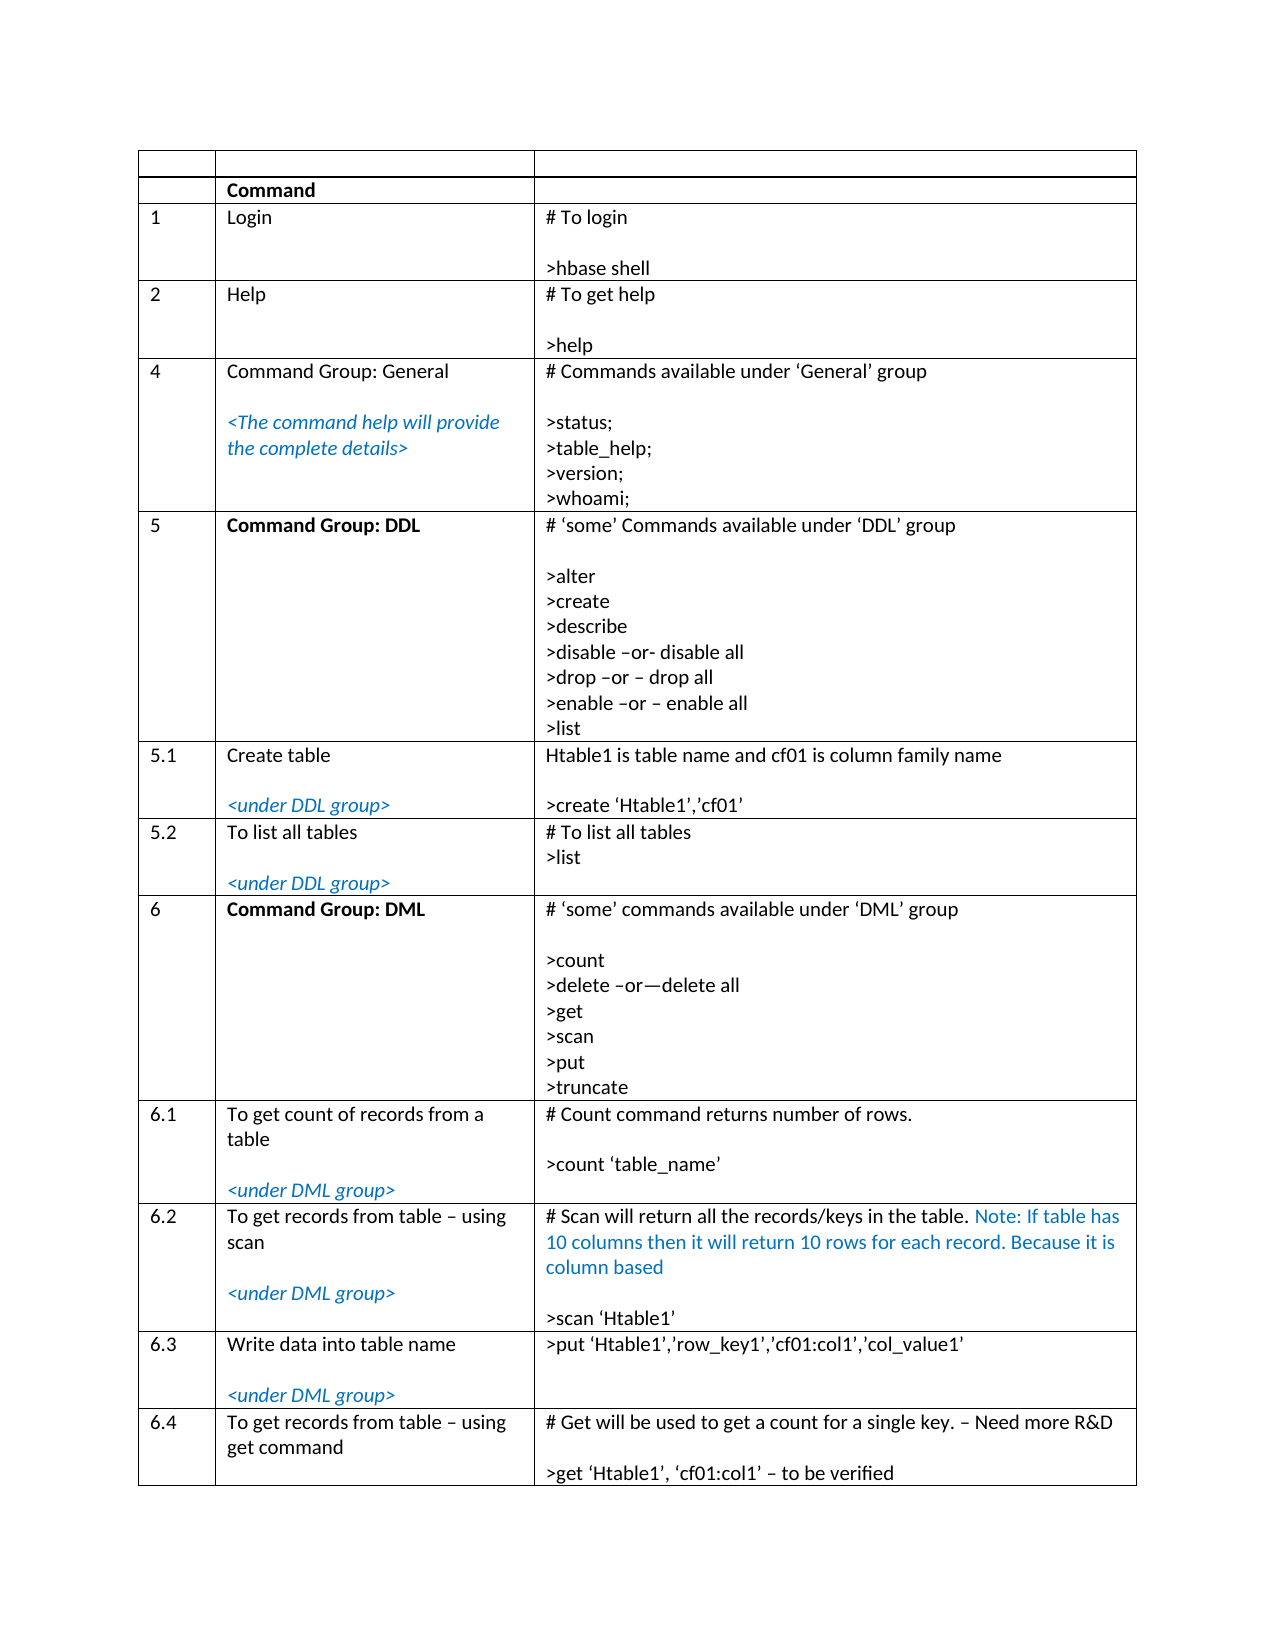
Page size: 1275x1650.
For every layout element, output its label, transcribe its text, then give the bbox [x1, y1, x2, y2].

table_cell 6.4 [139, 1409, 215, 1485]
table_cell Command Group: DML [216, 896, 534, 1100]
table_cell Write data into table name <under DML group> [216, 1332, 534, 1408]
table_cell 5.2 [139, 819, 215, 895]
table_cell To list all tables <under DDL group> [216, 819, 534, 895]
table_cell # To login >hbase shell [535, 204, 1136, 280]
table_cell 4 [139, 359, 215, 511]
table_cell 6.1 [139, 1101, 215, 1202]
table_cell Command Group: DDL [216, 512, 534, 741]
table_cell 5 [139, 512, 215, 741]
table_cell [139, 151, 215, 176]
table_cell # ‘some’ commands available under ‘DML’ group >count >delete –or—delete all >get >scan >put >truncate [535, 896, 1136, 1100]
table_cell # Commands available under ‘General’ group >status; >table_help; >version; >whoami; [535, 359, 1136, 511]
table_cell To get count of records from a table <under DML group> [216, 1101, 534, 1202]
table_cell [535, 178, 1136, 203]
table_cell 5.1 [139, 742, 215, 818]
table_cell [216, 151, 534, 176]
table_cell [535, 151, 1136, 176]
table_cell Command [216, 178, 534, 203]
table_cell Create table <under DDL group> [216, 742, 534, 818]
table_cell 2 [139, 281, 215, 357]
table_cell Login [216, 204, 534, 280]
table_cell >put ‘Htable1’,’row_key1’,’cf01:col1’,’col_value1’ [535, 1332, 1136, 1408]
table_cell 6 [139, 896, 215, 1100]
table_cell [535, 1409, 1136, 1485]
table_cell 1 [139, 204, 215, 280]
table_cell To get records from table – using scan <under DML group> [216, 1204, 534, 1331]
table_cell # Scan will return all the records/keys in the table. Note: If table has 10 columns then it will return 10 rows for each record. Because it is column based >scan ‘Htable1’ [535, 1204, 1136, 1331]
table_cell Help [216, 281, 534, 357]
table_cell Command Group: General <The command help will provide the complete details> [216, 359, 534, 511]
table_cell [139, 178, 215, 203]
table_cell 6.3 [139, 1332, 215, 1408]
table_cell # To get help >help [535, 281, 1136, 357]
table_cell # Count command returns number of rows. >count ‘table_name’ [535, 1101, 1136, 1202]
table_cell # To list all tables >list [535, 819, 1136, 895]
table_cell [216, 1409, 534, 1485]
table_cell Htable1 is table name and cf01 is column family name >create ‘Htable1’,’cf01’ [535, 742, 1136, 818]
table_cell # ‘some’ Commands available under ‘DDL’ group >alter >create >describe >disable –or- disable all >drop –or – drop all >enable –or – enable all >list [535, 512, 1136, 741]
table_cell 6.2 [139, 1204, 215, 1331]
